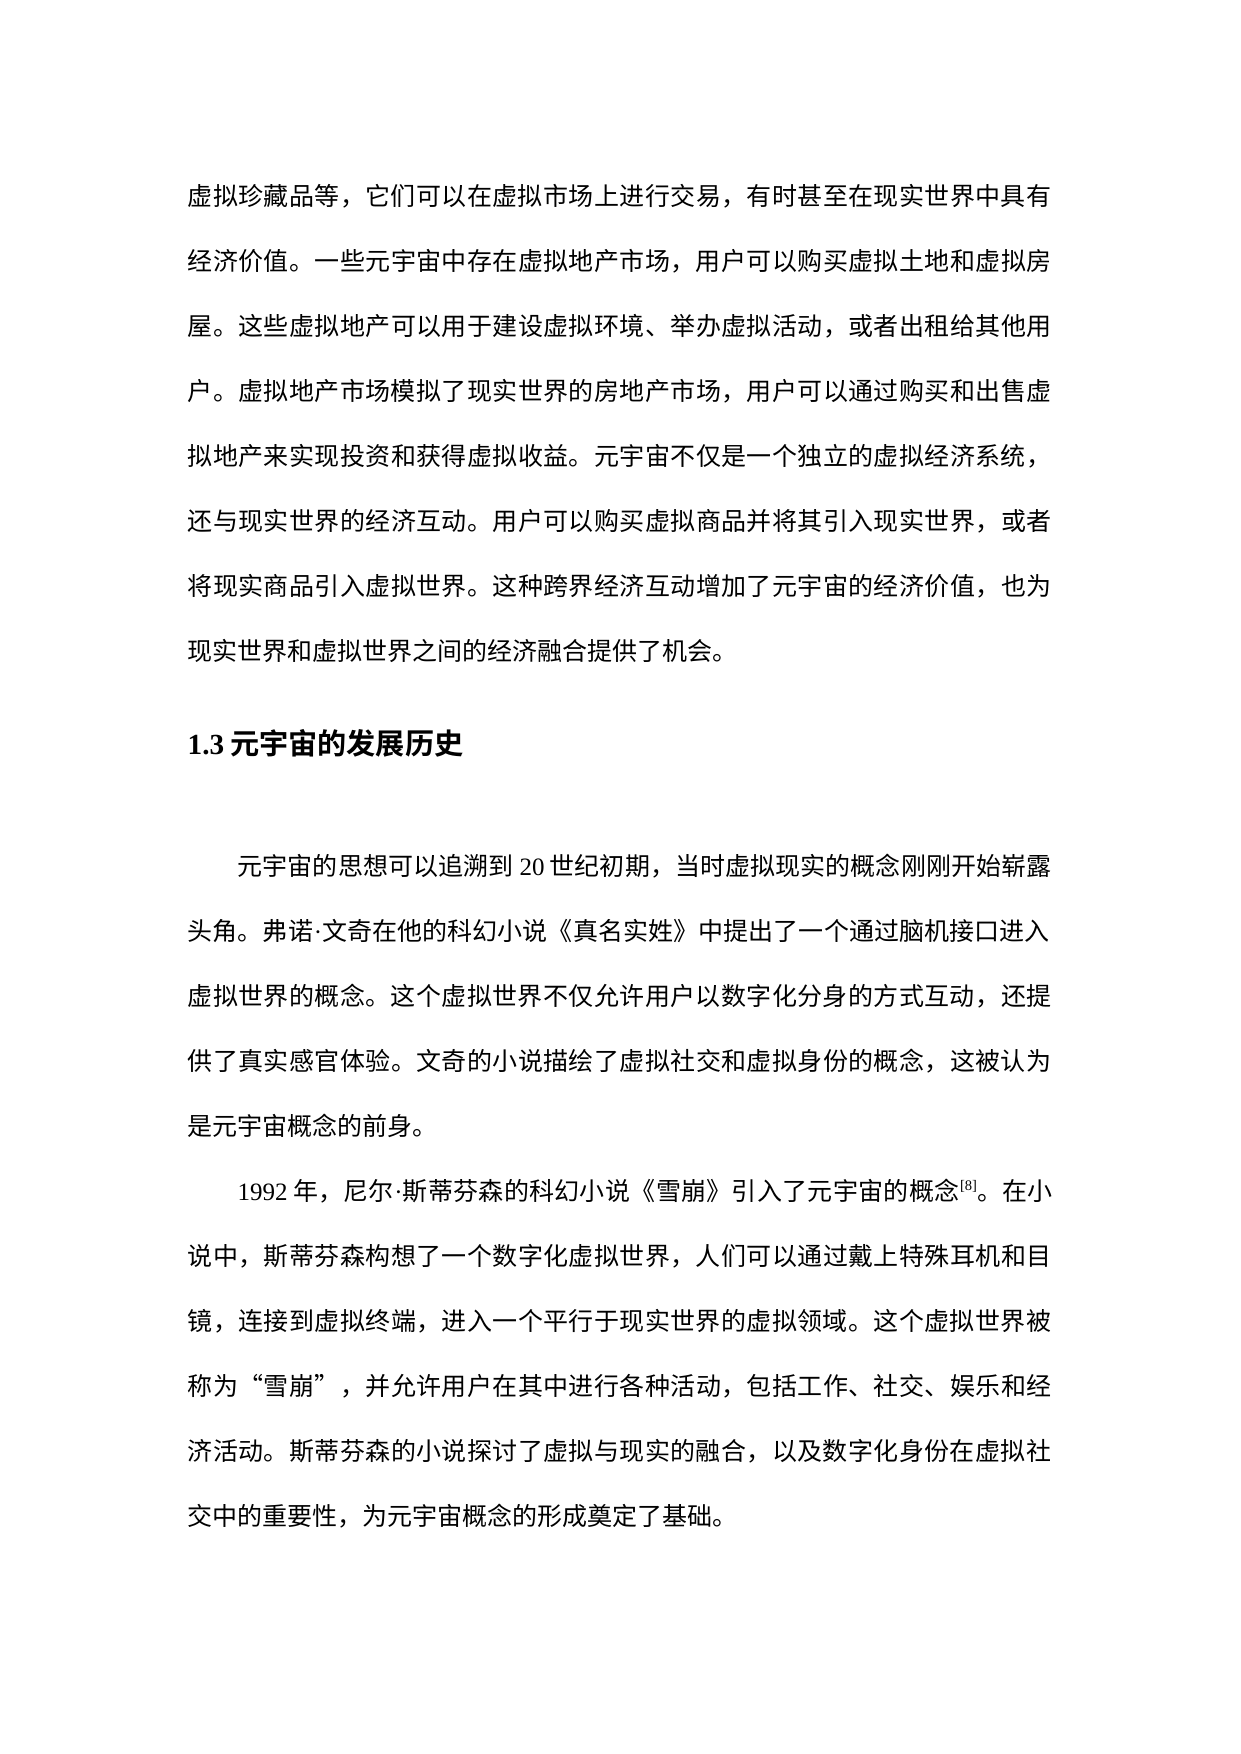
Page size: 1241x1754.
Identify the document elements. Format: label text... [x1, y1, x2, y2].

text 元宇宙的思想可以追溯到20世纪初期，当时虚拟现实的概念刚刚开始崭露头角。弗诺·文奇在他的科幻小说《真名实姓》中提出了一个通过脑机接口进入虚拟世界的概念。这个虚拟世界不仅允许用户以数字化分身的方式互动，还提供了真实感官体验。文奇的小说描绘了虚拟社交和虚拟身份的概念，这被认为是元宇宙概念的前身。 [187, 832, 1053, 1157]
text 1992年，尼尔·斯蒂芬森的科幻小说《雪崩》引入了元宇宙的概念[8]。在小说中，斯蒂芬森构想了一个数字化虚拟世界，人们可以通过戴上特殊耳机和目镜，连接到虚拟终端，进入一个平行于现实世界的虚拟领域。这个虚拟世界被称为“雪崩”，并允许用户在其中进行各种活动，包括工作、社交、娱乐和经济活动。斯蒂芬森的小说探讨了虚拟与现实的融合，以及数字化身份在虚拟社交中的重要性，为元宇宙概念的形成奠定了基础。 [187, 1157, 1053, 1547]
subtitle 1.3元宇宙的发展历史 [187, 709, 1053, 774]
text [187, 162, 1053, 682]
